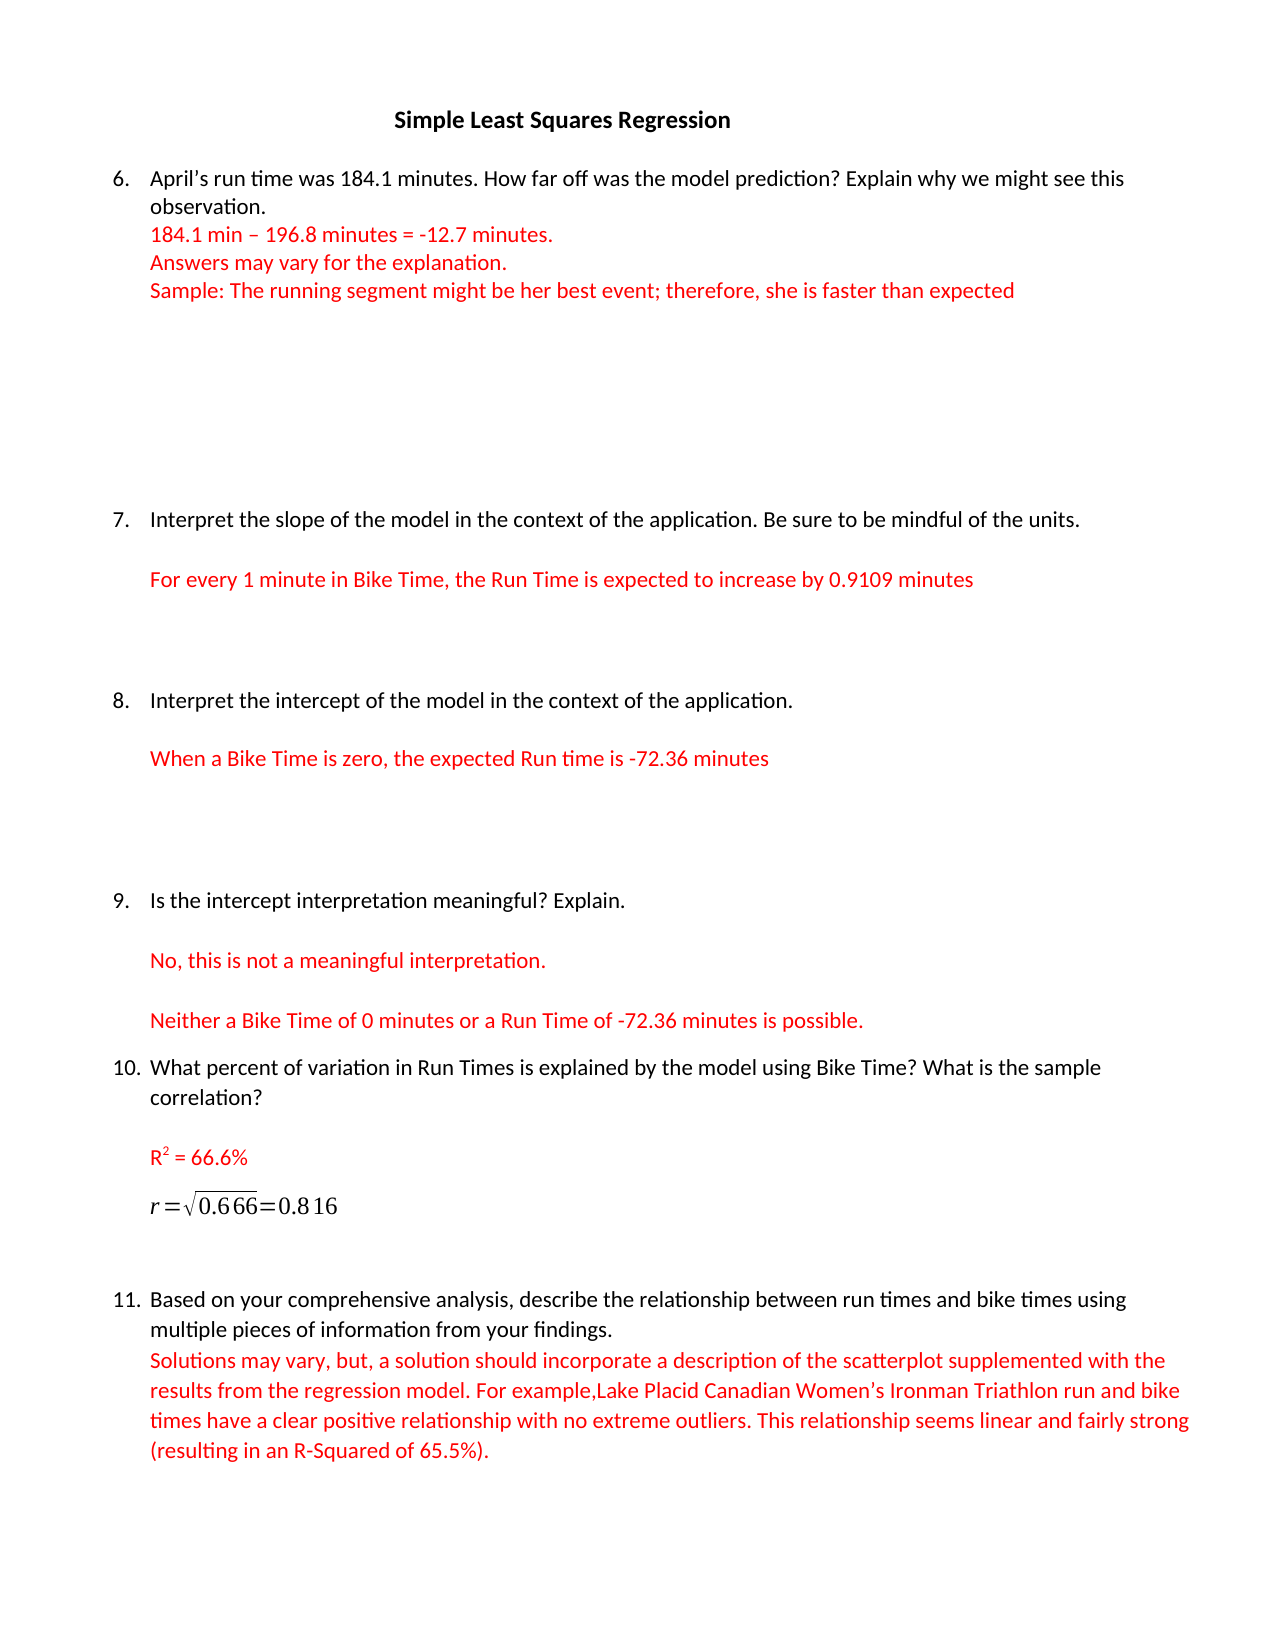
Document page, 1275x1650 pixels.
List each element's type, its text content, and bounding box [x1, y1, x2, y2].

list 184.1 min – 196.8 minutes = -12.7 minutes. Answers may vary for the explanation. Sample: The running segment might be her best event; therefore, she is faster than expected [150, 220, 1200, 304]
list Interpret the slope of the model in the context of the application. Be sure to be mindful of the units. [112, 505, 1200, 533]
text No, this is not a meaningful interpretation. Neither a Bike Time of 0 minutes or a Run Time of -72.36 minutes is possible. [150, 946, 1200, 1034]
list Interpret the intercept of the model in the context of the application. [112, 686, 1200, 714]
list Is the intercept interpretation meaningful? Explain. [112, 887, 1200, 914]
list When a Bike Time is zero, the expected Run time is -72.36 minutes [150, 744, 1200, 772]
list Solutions may vary, but, a solution should incorporate a description of the scatterplot supplemented with the results from the regression model. For example,Lake Placid Canadian Women’s Ironman Triathlon run and bike times have a clear positive relationship with no extreme outliers. This relationship seems linear and fairly strong (resulting in an R-Squared of 65.5%). [150, 1346, 1200, 1464]
list Based on your comprehensive analysis, describe the relationship between run times and bike times using multiple pieces of information from your findings. [112, 1285, 1200, 1343]
text R2 = 66.6% [150, 1143, 1200, 1171]
list April’s run time was 184.1 minutes. How far off was the model prediction? Explain why we might see this observation. [112, 164, 1200, 220]
list What percent of variation in Run Times is explained by the model using Bike Time? What is the sample correlation? [112, 1053, 1200, 1111]
list For every 1 minute in Bike Time, the Run Time is expected to increase by 0.9109 minutes [150, 565, 1200, 593]
